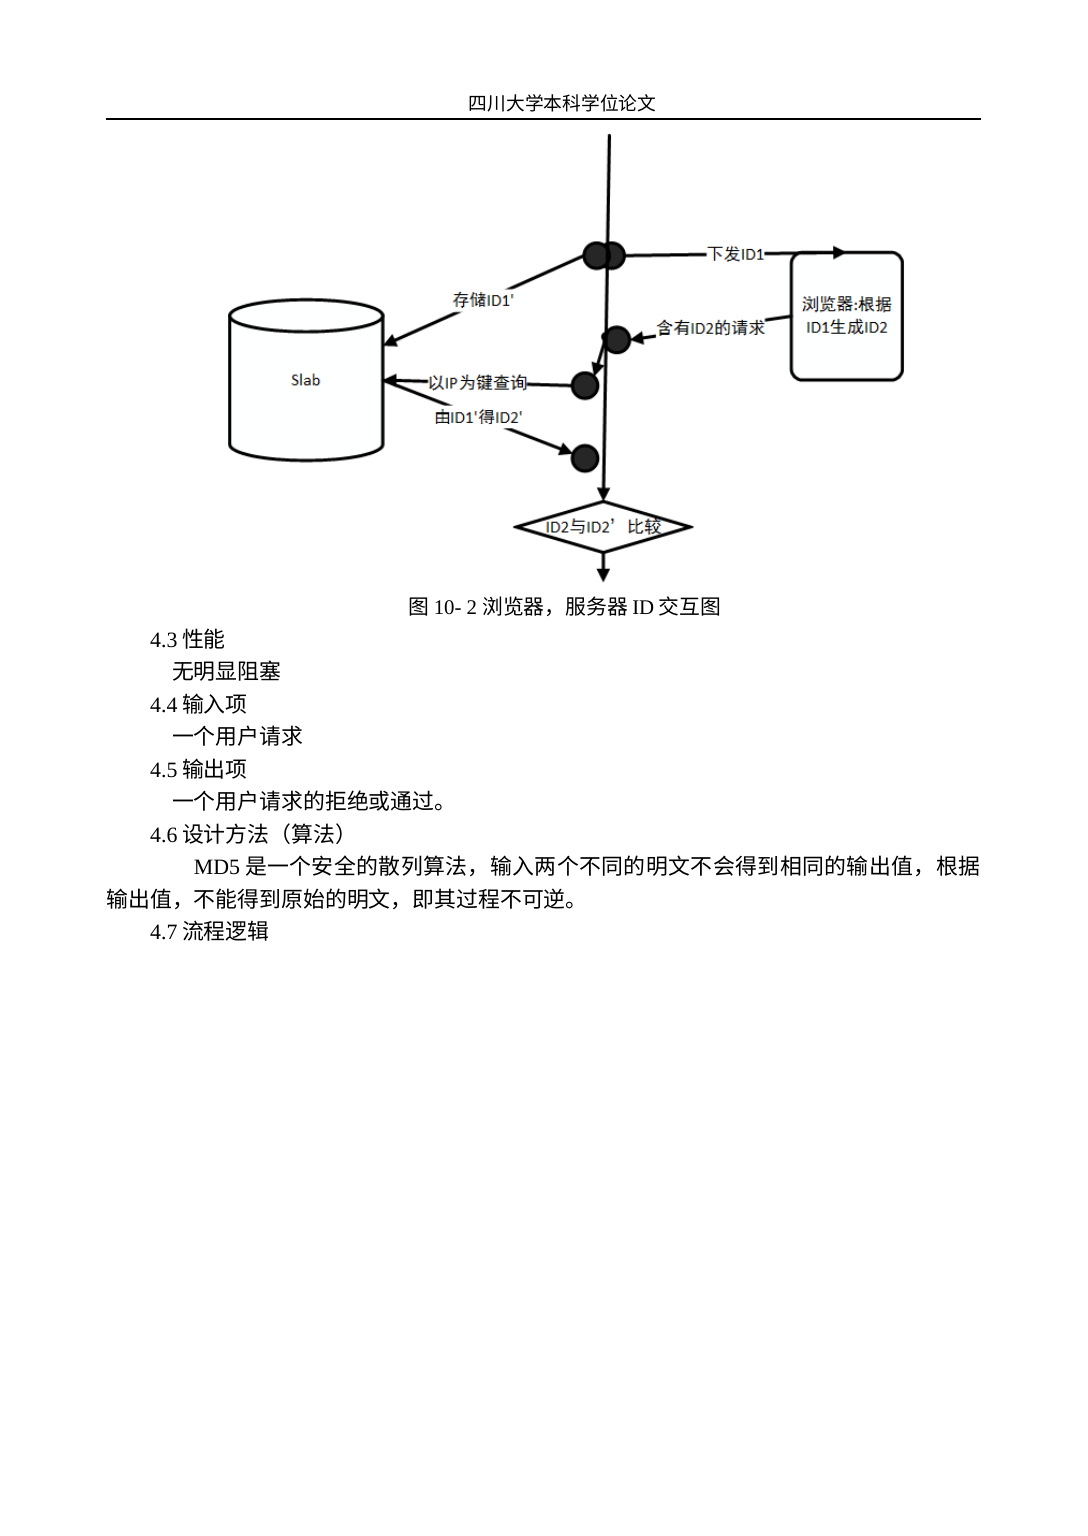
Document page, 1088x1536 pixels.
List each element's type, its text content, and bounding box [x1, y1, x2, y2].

text 4.3性能 [106, 621, 981, 654]
text 4.4输入项 [106, 686, 981, 719]
picture [227, 133, 905, 583]
text 无明显阻塞 [106, 654, 981, 686]
text 4.6设计方法（算法） [106, 816, 981, 849]
text 4.5输出项 [106, 751, 981, 784]
text 一个用户请求的拒绝或通过。 [106, 784, 981, 816]
text 4.7流程逻辑 [106, 914, 981, 946]
text 图10- 2 浏览器，服务器ID交互图 [106, 589, 981, 621]
text 一个用户请求 [106, 719, 981, 751]
text MD5是一个安全的散列算法，输入两个不同的明文不会得到相同的输出值，根据输出值，不能得到原始的明文，即其过程不可逆。 [106, 849, 981, 914]
